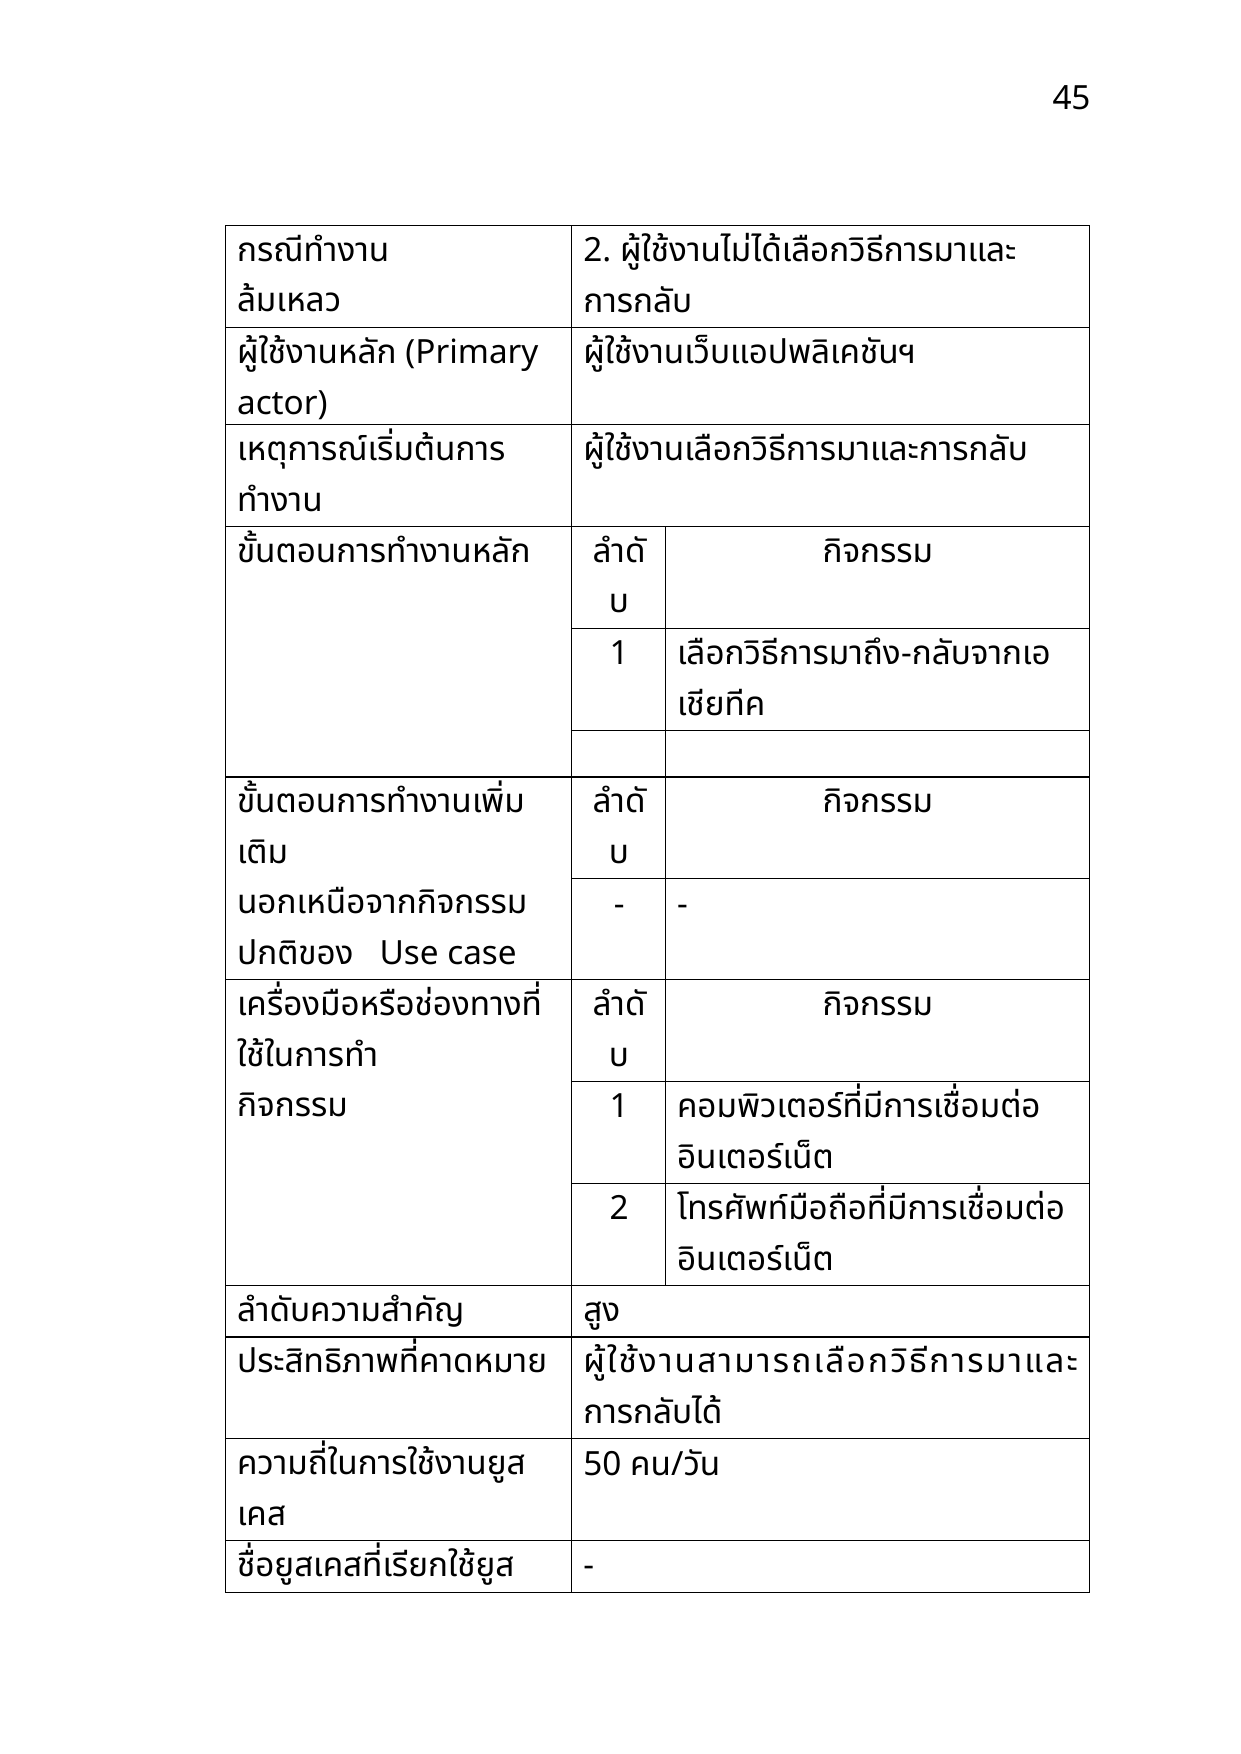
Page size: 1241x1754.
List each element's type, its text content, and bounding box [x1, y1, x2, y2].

table_cell 1 [572, 629, 665, 730]
table_cell 1 [572, 1082, 665, 1183]
table_cell โทรศัพท์มือถือที่มีการเชื่อมต่ออินเตอร์เน็ต [666, 1184, 1089, 1285]
table_cell ลำดับ [572, 527, 665, 628]
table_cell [226, 1541, 571, 1592]
table_cell ผู้ใช้งานสามารถเลือกวิธีการมาและการกลับได้ [572, 1338, 1089, 1438]
table_cell เครื่องมือหรือช่องทางที่ใช้ในการทำ กิจกรรม [226, 980, 571, 1285]
table_cell [572, 731, 665, 776]
table_cell สูง [572, 1286, 1089, 1336]
table_cell - [572, 1541, 1089, 1592]
table_cell 2 [572, 1184, 665, 1285]
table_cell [572, 226, 1089, 327]
table_cell ลำดับความสำคัญ [226, 1286, 571, 1336]
table_cell กิจกรรม [666, 980, 1089, 1081]
table_cell ผู้ใช้งานเลือกวิธีการมาและการกลับ [572, 425, 1089, 526]
table_cell ความถี่ในการใช้งานยูสเคส [226, 1439, 571, 1540]
table_cell ขั้นตอนการทำงานหลัก [226, 527, 571, 776]
table_cell ผู้ใช้งานเว็บแอปพลิเคชันฯ [572, 328, 1089, 424]
table_cell เหตุการณ์เริ่มต้นการทำงาน [226, 425, 571, 526]
table_cell 50 คน/วัน [572, 1439, 1089, 1540]
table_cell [226, 226, 571, 327]
table_cell กิจกรรม [666, 778, 1089, 878]
table_cell ลำดับ [572, 778, 665, 878]
table_cell ประสิทธิภาพที่คาดหมาย [226, 1338, 571, 1438]
table_cell ลำดับ [572, 980, 665, 1081]
table_cell กิจกรรม [666, 527, 1089, 628]
table_cell ขั้นตอนการทำงานเพิ่มเติม นอกเหนือจากกิจกรรมปกติของ Use case [226, 778, 571, 979]
table_cell คอมพิวเตอร์ที่มีการเชื่อมต่ออินเตอร์เน็ต [666, 1082, 1089, 1183]
table_cell [666, 731, 1089, 776]
table_cell ผู้ใช้งานหลัก (Primary actor) [226, 328, 571, 424]
table_cell - [572, 879, 665, 979]
table_cell เลือกวิธีการมาถึง-กลับจากเอเชียทีค [666, 629, 1089, 730]
table_cell - [666, 879, 1089, 979]
